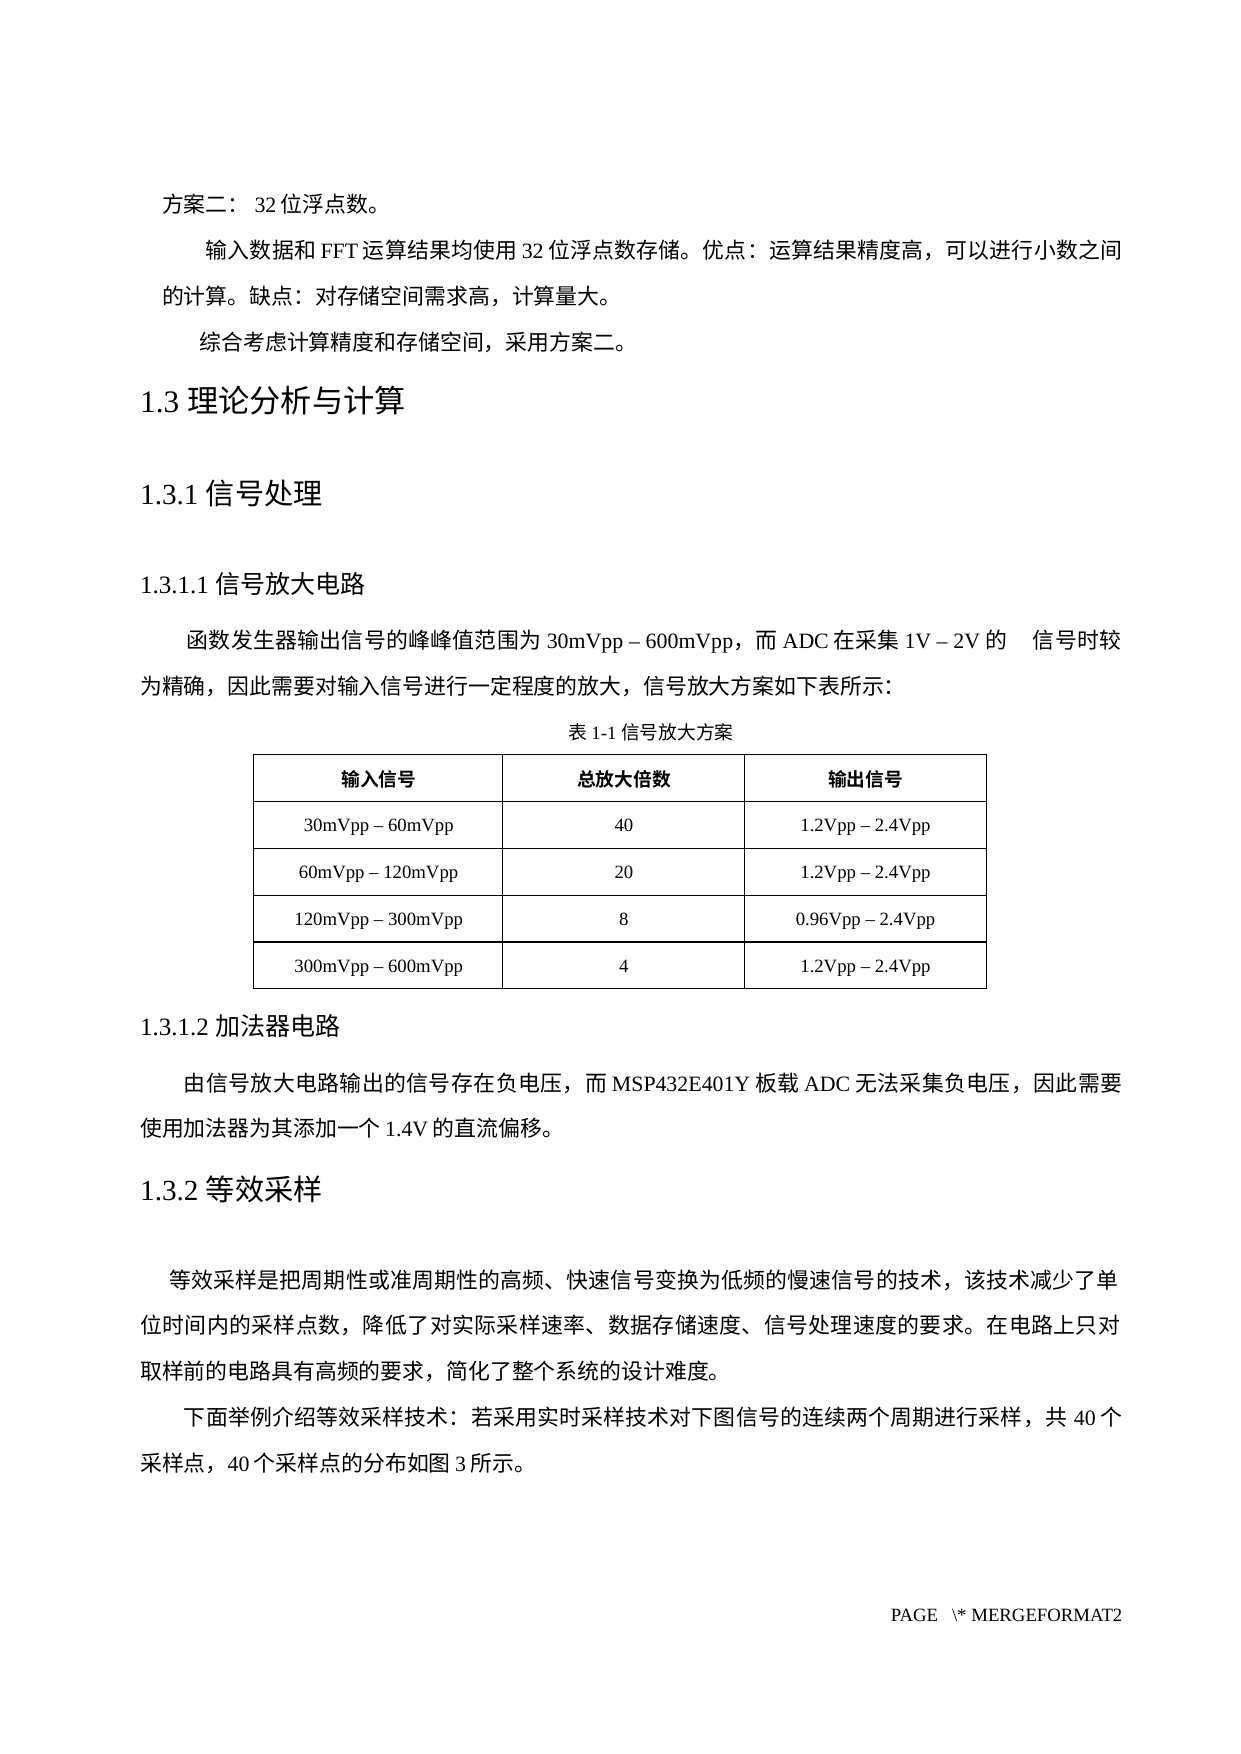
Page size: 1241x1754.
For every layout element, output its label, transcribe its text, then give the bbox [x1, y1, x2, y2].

subtitle 1.3.1.1 信号放大电路 [140, 560, 1100, 606]
text 由信号放大电路输出的信号存在负电压，而MSP432E401Y板载ADC无法采集负电压，因此需要使用加法器为其添加一个1.4V的直流偏移。 [140, 1058, 1122, 1150]
table_cell 0.96Vpp – 2.4Vpp [745, 896, 986, 941]
text 综合考虑计算精度和存储空间，采用方案二。 [156, 318, 1122, 363]
table_cell 8 [503, 896, 744, 941]
text 下面举例介绍等效采样技术：若采用实时采样技术对下图信号的连续两个周期进行采样，共40个采样点，40个采样点的分布如图3所示。 [140, 1393, 1122, 1485]
table_cell 60mVpp – 120mVpp [254, 849, 502, 894]
table_cell 300mVpp – 600mVpp [254, 943, 502, 988]
table_cell 30mVpp – 60mVpp [254, 802, 502, 848]
text 等效采样是把周期性或准周期性的高频、快速信号变换为低频的慢速信号的技术，该技术减少了单位时间内的采样点数，降低了对实际采样速率、数据存储速度、信号处理速度的要求。在电路上只对取样前的电路具有高频的要求，简化了整个系统的设计难度。 [118, 1256, 1122, 1393]
table_cell 1.2Vpp – 2.4Vpp [745, 849, 986, 894]
subtitle 1.3.2 等效采样 [140, 1165, 1100, 1211]
subtitle 1.3.1.2 加法器电路 [140, 1002, 1100, 1048]
table_header 输入信号 [254, 755, 502, 801]
text 输入数据和FFT运算结果均使用32位浮点数存储。优点：运算结果精度高，可以进行小数之间的计算。缺点：对存储空间需求高，计算量大。 [162, 226, 1122, 318]
table_cell 4 [503, 943, 744, 988]
table_cell 1.2Vpp – 2.4Vpp [745, 802, 986, 848]
text 函数发生器输出信号的峰峰值范围为30mVpp – 600mVpp，而ADC在采集1V – 2V的 信号时较为精确，因此需要对输入信号进行一定程度的放大，信号放大方案如下表所示： [140, 616, 1122, 708]
table_cell 20 [503, 849, 744, 894]
table_cell 120mVpp – 300mVpp [254, 896, 502, 941]
table_header 总放大倍数 [503, 755, 744, 801]
text 方案二： 32位浮点数。 [118, 180, 1122, 226]
table_cell 40 [503, 802, 744, 848]
subtitle 1.3 理论分析与计算 [140, 376, 1100, 422]
subtitle 1.3.1 信号处理 [140, 469, 1100, 515]
table_cell 1.2Vpp – 2.4Vpp [745, 943, 986, 988]
text 表1-1 信号放大方案 [140, 708, 1122, 754]
table_header 输出信号 [745, 755, 986, 801]
